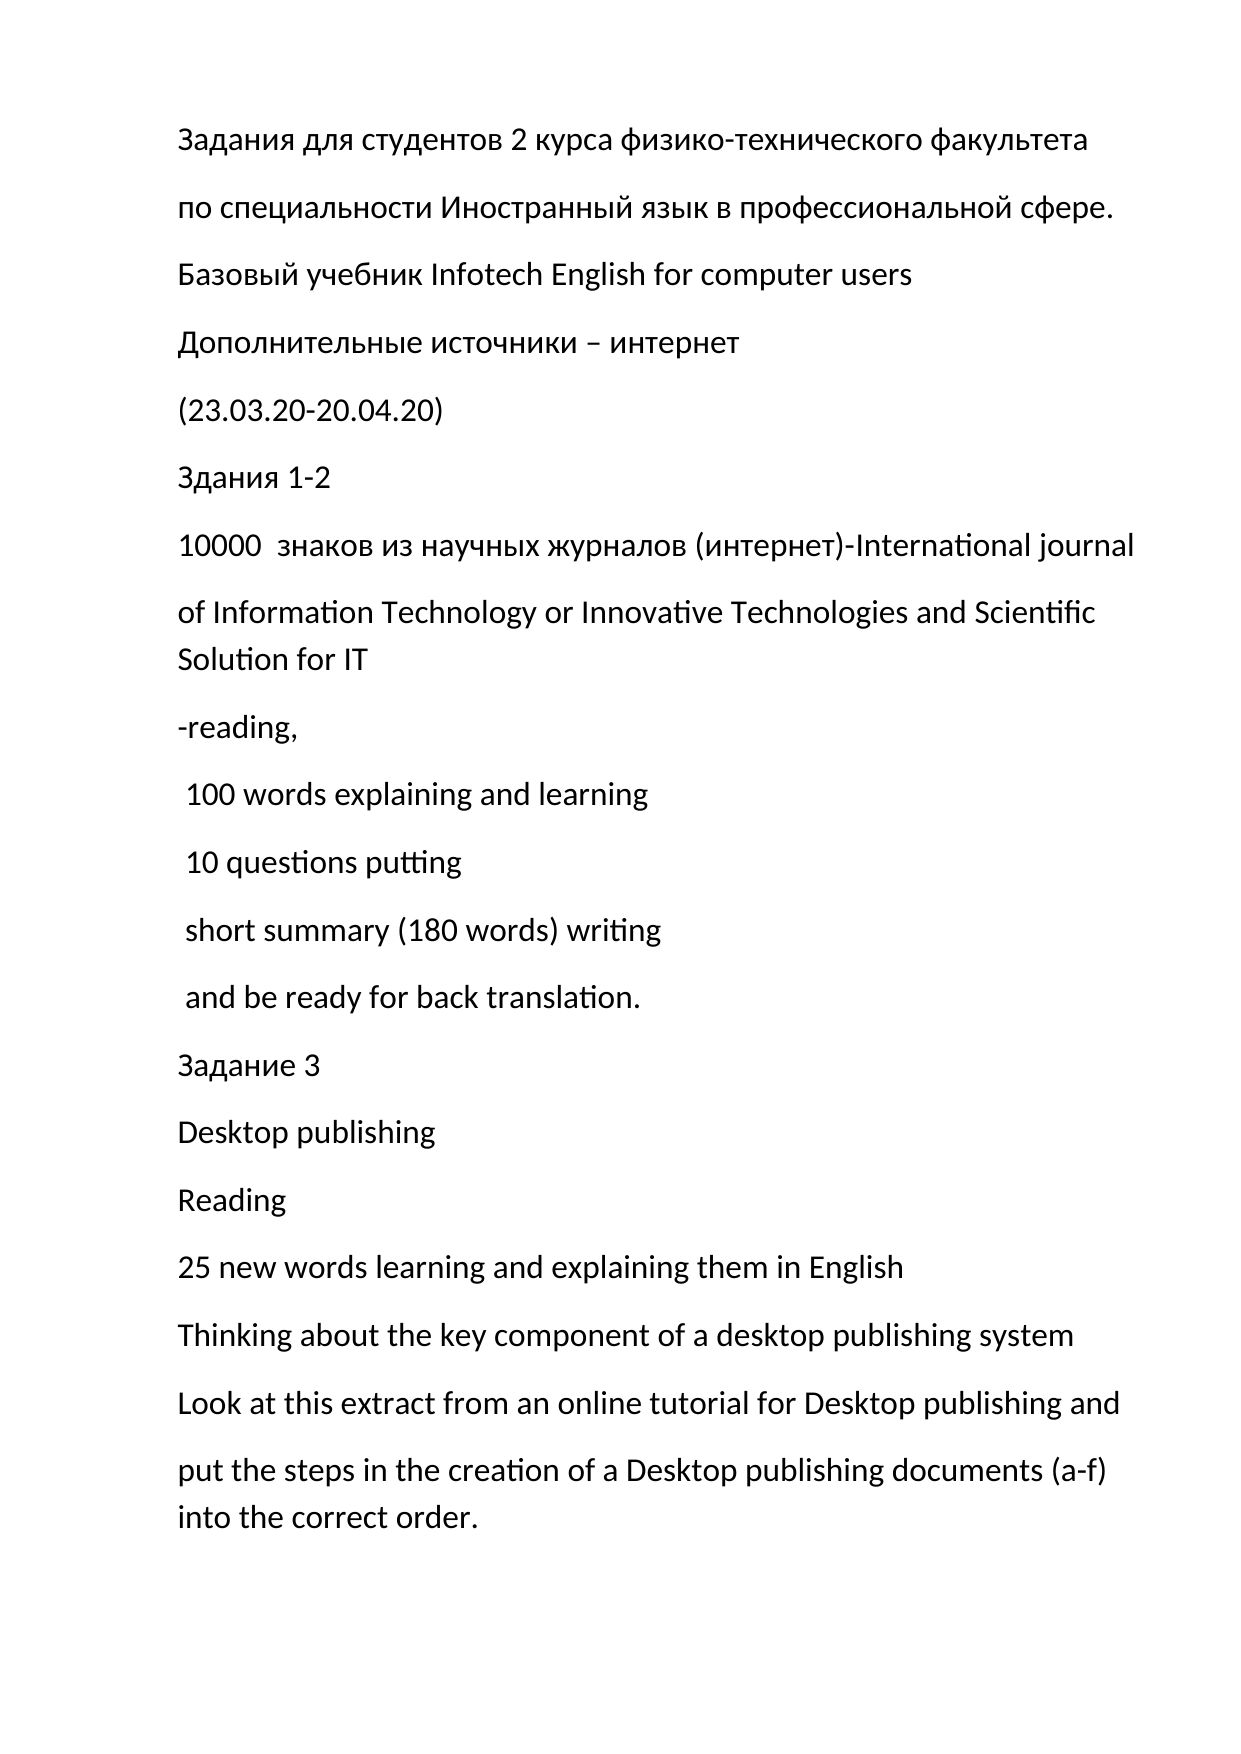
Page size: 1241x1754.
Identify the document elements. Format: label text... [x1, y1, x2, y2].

text of Information Technology or Innovative Technologies and Scientific Solution for IT [177, 591, 1152, 679]
text Reading [177, 1179, 1152, 1220]
text put the steps in the creation of a Desktop publishing documents (a-f) into the correct order. [177, 1449, 1152, 1537]
text Задание 3 [177, 1044, 1152, 1084]
text 100 words explaining and learning [177, 773, 1152, 814]
text по специальности Иностранный язык в профессиональной сфере. [177, 186, 1152, 226]
text and be ready for back translation. [177, 976, 1152, 1017]
text Здания 1-2 [177, 456, 1152, 497]
text -reading, [177, 706, 1152, 746]
text Задания для студентов 2 курса физико-технического факультета [177, 118, 1152, 159]
text Thinking about the key component of a desktop publishing system [177, 1314, 1152, 1355]
text Look at this extract from an online tutorial for Desktop publishing and [177, 1382, 1152, 1422]
text (23.03.20-20.04.20) [177, 388, 1152, 429]
text 25 new words learning and explaining them in English [177, 1247, 1152, 1287]
text 10 questions putting [177, 841, 1152, 882]
text Дополнительные источники – интернет [177, 321, 1152, 362]
text Desktop publishing [177, 1111, 1152, 1152]
text short summary (180 words) writing [177, 908, 1152, 949]
text 10000 знаков из научных журналов (интернет)-International journal [177, 524, 1152, 564]
text Базовый учебник Infotech English for computer users [177, 253, 1152, 294]
